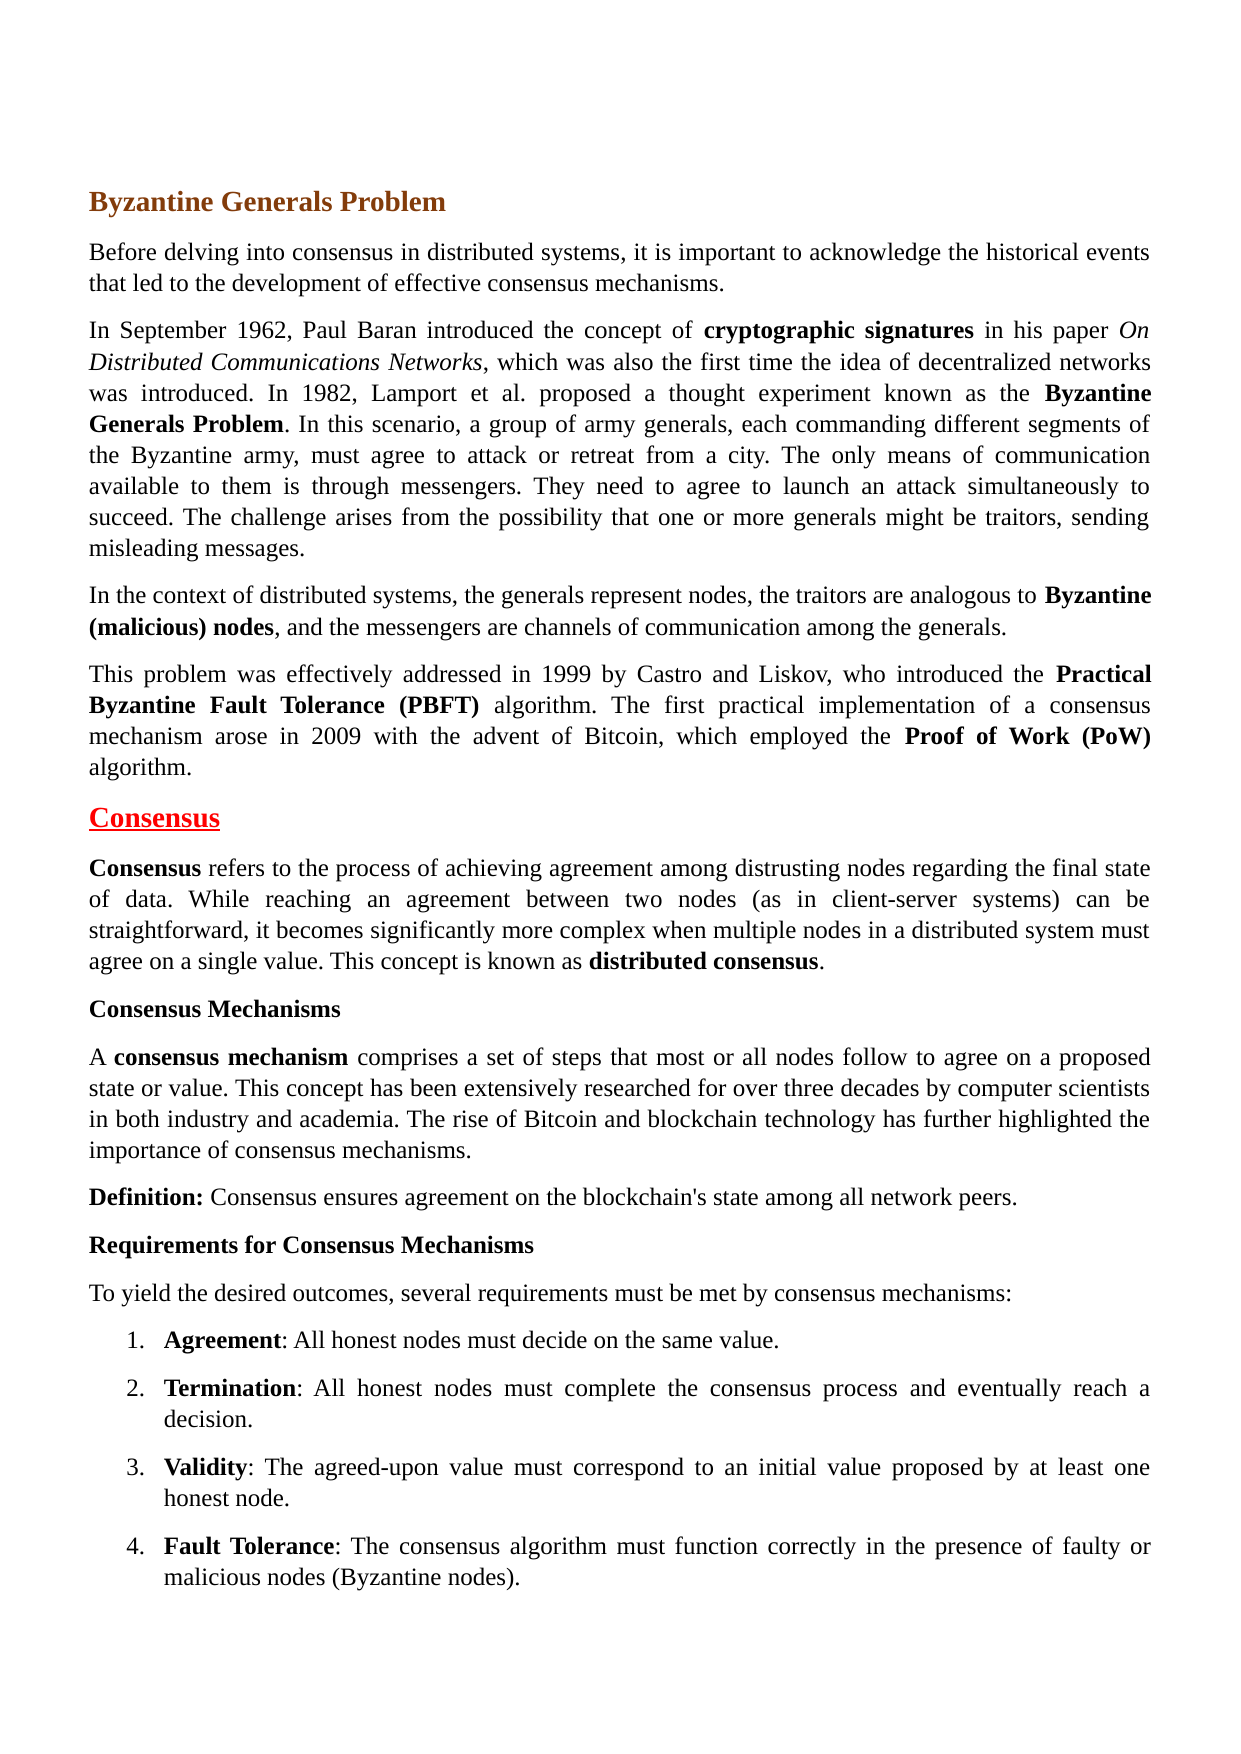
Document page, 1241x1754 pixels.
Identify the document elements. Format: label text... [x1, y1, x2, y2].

list Termination: All honest nodes must complete the consensus process and eventually reach a decision. [126, 1373, 1152, 1433]
list Validity: The agreed-upon value must correspond to an initial value proposed by at least one honest node. [126, 1452, 1152, 1512]
text Consensus Mechanisms [89, 994, 1152, 1023]
list Agreement: All honest nodes must decide on the same value. [126, 1326, 1152, 1354]
text Byzantine Generals Problem [89, 184, 1152, 218]
list Fault Tolerance: The consensus algorithm must function correctly in the presence of faulty or malicious nodes (Byzantine nodes). [126, 1531, 1152, 1591]
text Definition: Consensus ensures agreement on the blockchain's state among all network peers. [89, 1182, 1152, 1211]
text To yield the desired outcomes, several requirements must be met by consensus mechanisms: [89, 1278, 1152, 1307]
text This problem was effectively addressed in 1999 by Castro and Liskov, who introduced the Practical Byzantine Fault Tolerance (PBFT) algorithm. The first practical implementation of a consensus mechanism arose in 2009 with the advent of Bitcoin, which employed the Proof of Work (PoW) algorithm. [89, 659, 1152, 781]
text A consensus mechanism comprises a set of steps that most or all nodes follow to agree on a proposed state or value. This concept has been extensively researched for over three decades by computer scientists in both industry and academia. The rise of Bitcoin and blockchain technology has further highlighted the importance of consensus mechanisms. [89, 1042, 1152, 1163]
text Before delving into consensus in distributed systems, it is important to acknowledge the historical events that led to the development of effective consensus mechanisms. [89, 237, 1152, 297]
text Consensus [89, 800, 1152, 834]
text In the context of distributed systems, the generals represent nodes, the traitors are analogous to Byzantine (malicious) nodes, and the messengers are channels of communication among the generals. [89, 581, 1152, 640]
text In September 1962, Paul Baran introduced the concept of cryptographic signatures in his paper On Distributed Communications Networks, which was also the first time the idea of decentralized networks was introduced. In 1982, Lamport et al. proposed a thought experiment known as the Byzantine Generals Problem. In this scenario, a group of army generals, each commanding different segments of the Byzantine army, must agree to attack or retreat from a city. The only means of communication available to them is through messengers. They need to agree to launch an attack simultaneously to succeed. The challenge arises from the possibility that one or more generals might be traitors, sending misleading messages. [89, 316, 1152, 562]
text Requirements for Consensus Mechanisms [89, 1230, 1152, 1259]
text Consensus refers to the process of achieving agreement among distrusting nodes regarding the final state of data. While reaching an agreement between two nodes (as in client-server systems) can be straightforward, it becomes significantly more complex when multiple nodes in a distributed system must agree on a single value. This concept is known as distributed consensus. [89, 853, 1152, 975]
